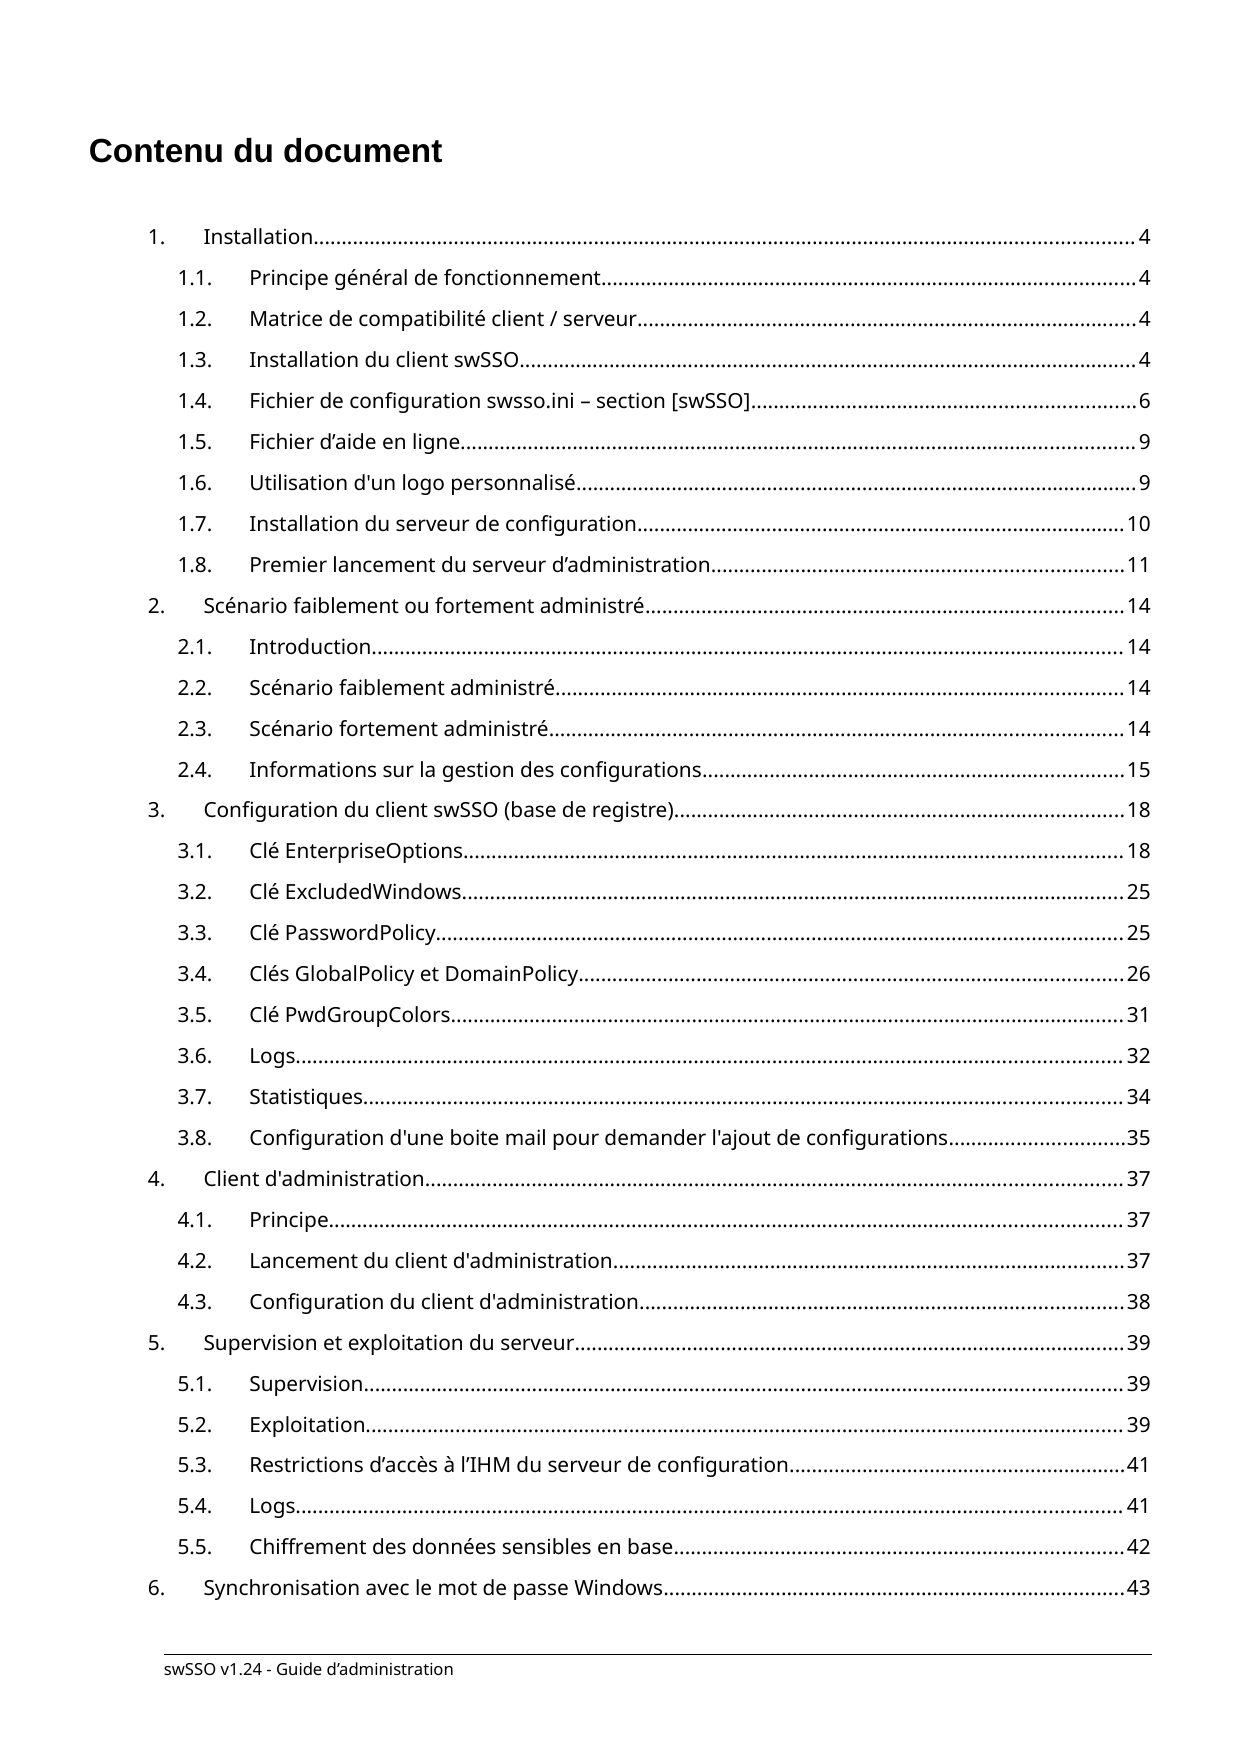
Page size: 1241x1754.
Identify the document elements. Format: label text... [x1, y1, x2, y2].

text 2.2. Scénario faiblement administré 14 [177, 673, 1152, 701]
text 1.6. Utilisation d'un logo personnalisé 9 [177, 468, 1152, 497]
text 1.4. Fichier de configuration swsso.ini – section [swSSO] 6 [177, 386, 1152, 415]
text 1.5. Fichier d’aide en ligne 9 [177, 427, 1152, 456]
text 1. Installation 4 [148, 222, 1152, 251]
text 3.4. Clés GlobalPolicy et DomainPolicy 26 [177, 959, 1152, 988]
text 1.8. Premier lancement du serveur d’administration 11 [177, 550, 1152, 578]
text 4. Client d'administration 37 [148, 1164, 1152, 1192]
text Contenu du document [89, 131, 1152, 169]
text 3.1. Clé EnterpriseOptions 18 [177, 837, 1152, 865]
text 6. Synchronisation avec le mot de passe Windows 43 [148, 1573, 1152, 1602]
text 1.7. Installation du serveur de configuration 10 [177, 509, 1152, 537]
text 1.3. Installation du client swSSO 4 [177, 345, 1152, 374]
text 3. Configuration du client swSSO (base de registre) 18 [148, 796, 1152, 824]
text 4.1. Principe 37 [177, 1205, 1152, 1233]
text 5. Supervision et exploitation du serveur 39 [148, 1328, 1152, 1356]
text 5.1. Supervision 39 [177, 1369, 1152, 1397]
text 3.3. Clé PasswordPolicy 25 [177, 918, 1152, 947]
text 3.8. Configuration d'une boite mail pour demander l'ajout de configurations 35 [177, 1123, 1152, 1152]
text 1.1. Principe général de fonctionnement 4 [177, 263, 1152, 292]
text 3.5. Clé PwdGroupColors 31 [177, 1000, 1152, 1029]
text 1.2. Matrice de compatibilité client / serveur 4 [177, 304, 1152, 333]
text 5.4. Logs 41 [177, 1492, 1152, 1520]
text 3.6. Logs 32 [177, 1041, 1152, 1070]
text 2.3. Scénario fortement administré 14 [177, 714, 1152, 742]
text 5.2. Exploitation 39 [177, 1410, 1152, 1438]
text 2.1. Introduction 14 [177, 632, 1152, 660]
text 4.2. Lancement du client d'administration 37 [177, 1246, 1152, 1274]
text 3.7. Statistiques 34 [177, 1082, 1152, 1111]
text 5.3. Restrictions d’accès à l’IHM du serveur de configuration 41 [177, 1451, 1152, 1479]
text 2.4. Informations sur la gestion des configurations 15 [177, 755, 1152, 783]
text 2. Scénario faiblement ou fortement administré 14 [148, 591, 1152, 619]
text 5.5. Chiffrement des données sensibles en base 42 [177, 1532, 1152, 1561]
text 3.2. Clé ExcludedWindows 25 [177, 877, 1152, 906]
text 4.3. Configuration du client d'administration 38 [177, 1287, 1152, 1315]
